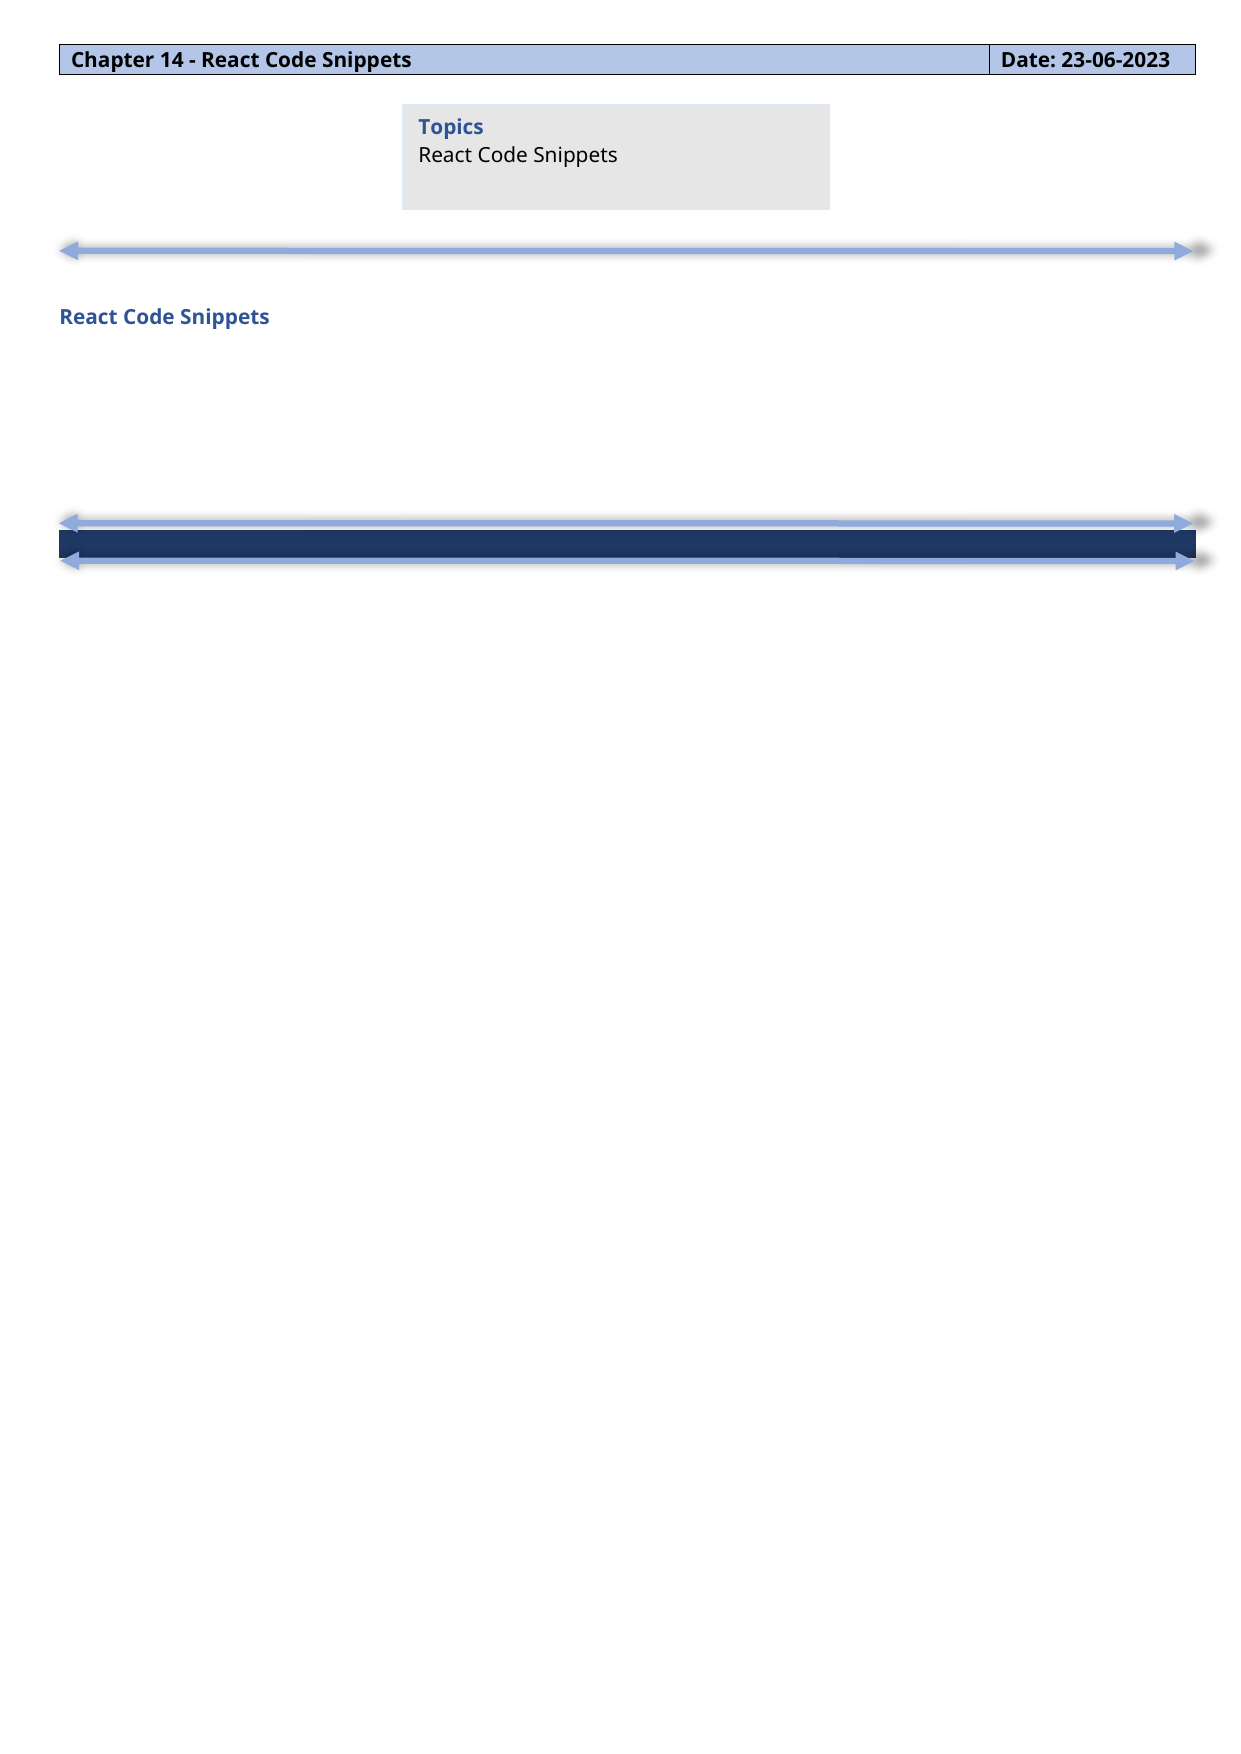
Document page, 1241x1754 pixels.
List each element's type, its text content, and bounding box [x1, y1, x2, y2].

table_header Chapter 14 - React Code Snippets [60, 45, 989, 74]
table_header Date: 23-06-2023 [990, 45, 1195, 74]
subtitle React Code Snippets [59, 302, 1196, 331]
